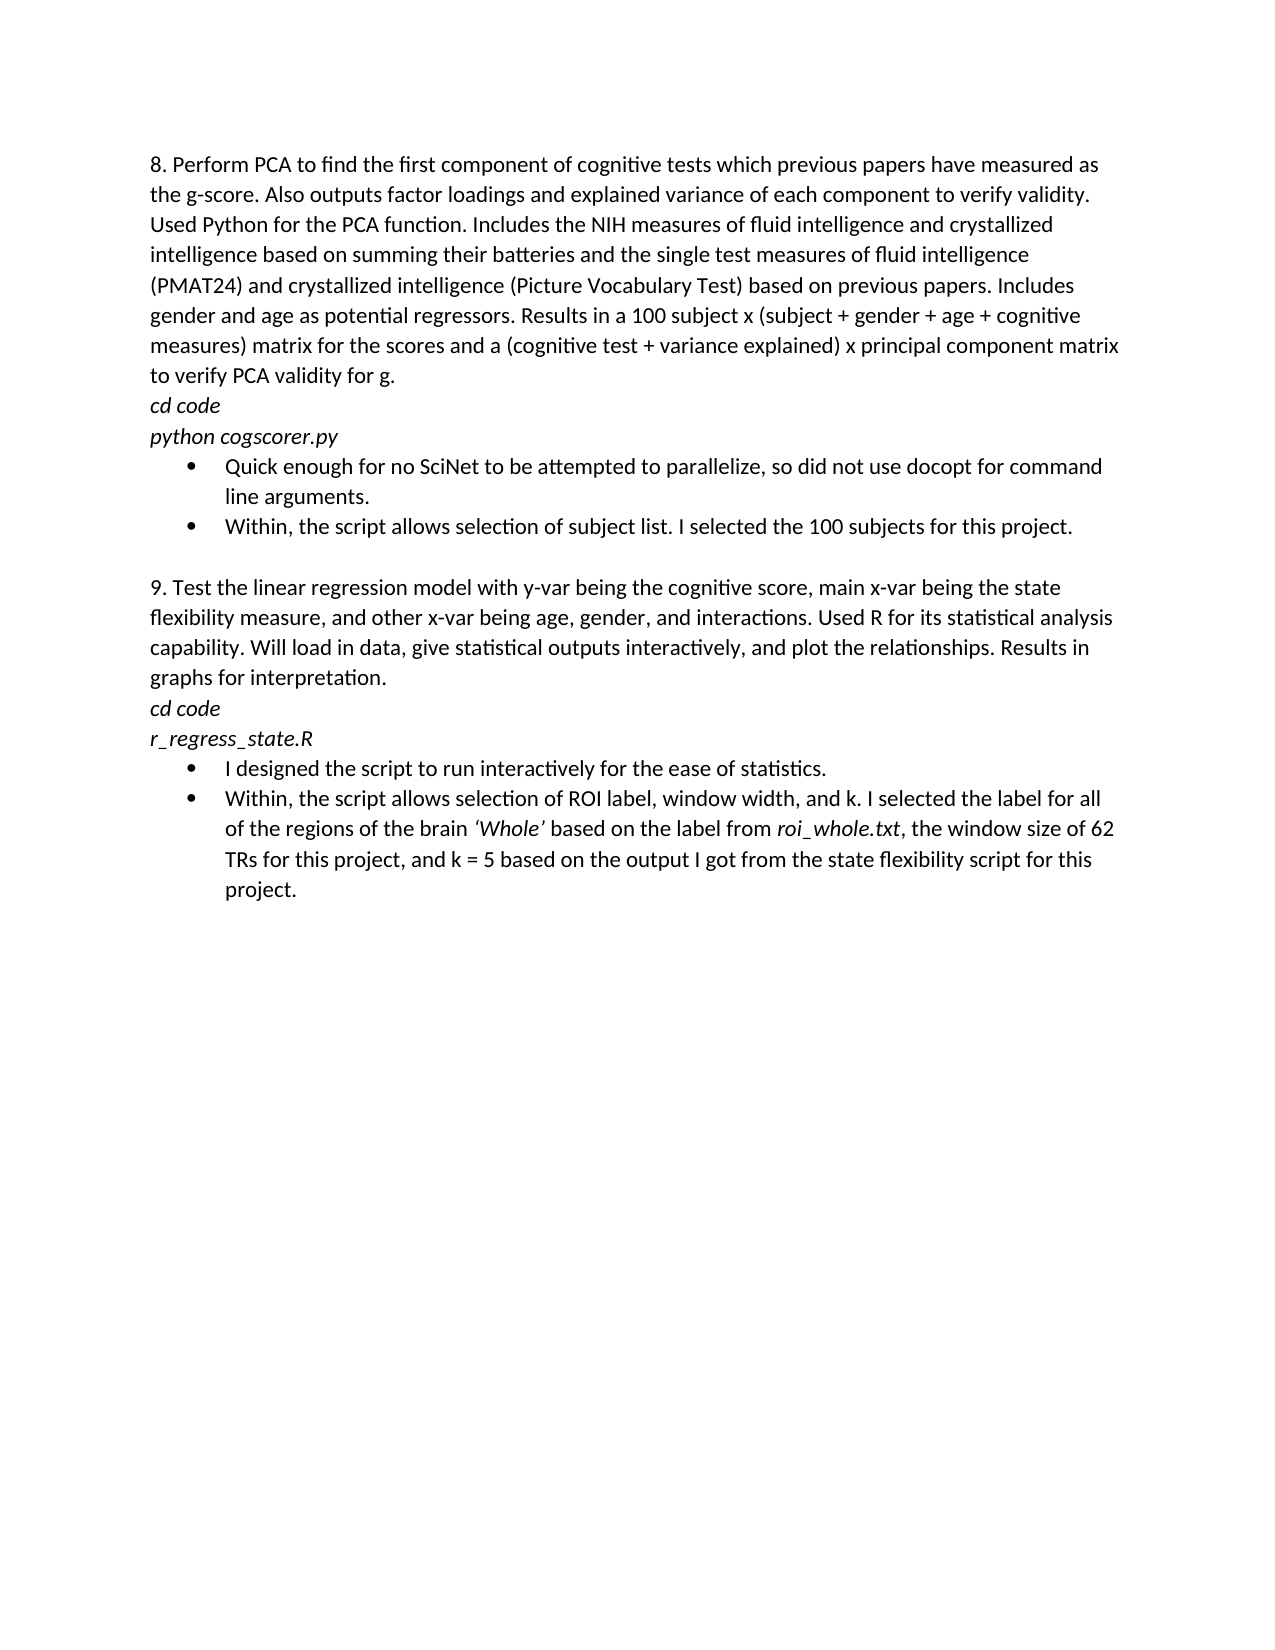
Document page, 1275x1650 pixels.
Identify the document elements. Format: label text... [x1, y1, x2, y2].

list I designed the script to run interactively for the ease of statistics. [187, 754, 1125, 782]
list Within, the script allows selection of ROI label, window width, and k. I selected the label for all of the regions of the brain ‘Whole’ based on the label from roi_whole.txt, the window size of 62 TRs for this project, and k = 5 based on the output I got from the state flexibility script for this project. [187, 784, 1125, 903]
text cd code [150, 694, 1125, 722]
text cd code [150, 392, 1125, 420]
text python cogscorer.py [150, 422, 1125, 450]
list Within, the script allows selection of subject list. I selected the 100 subjects for this project. [187, 512, 1125, 541]
text r_regress_state.R [150, 724, 1125, 752]
list Quick enough for no SciNet to be attempted to parallelize, so did not use docopt for command line arguments. [187, 452, 1125, 510]
text 8. Perform PCA to find the first component of cognitive tests which previous papers have measured as the g-score. Also outputs factor loadings and explained variance of each component to verify validity. Used Python for the PCA function. Includes the NIH measures of fluid intelligence and crystallized intelligence based on summing their batteries and the single test measures of fluid intelligence (PMAT24) and crystallized intelligence (Picture Vocabulary Test) based on previous papers. Includes gender and age as potential regressors. Results in a 100 subject x (subject + gender + age + cognitive measures) matrix for the scores and a (cognitive test + variance explained) x principal component matrix to verify PCA validity for g. [150, 150, 1125, 389]
text 9. Test the linear regression model with y-var being the cognitive score, main x-var being the state flexibility measure, and other x-var being age, gender, and interactions. Used R for its statistical analysis capability. Will load in data, give statistical outputs interactively, and plot the relationships. Results in graphs for interpretation. [150, 573, 1125, 692]
